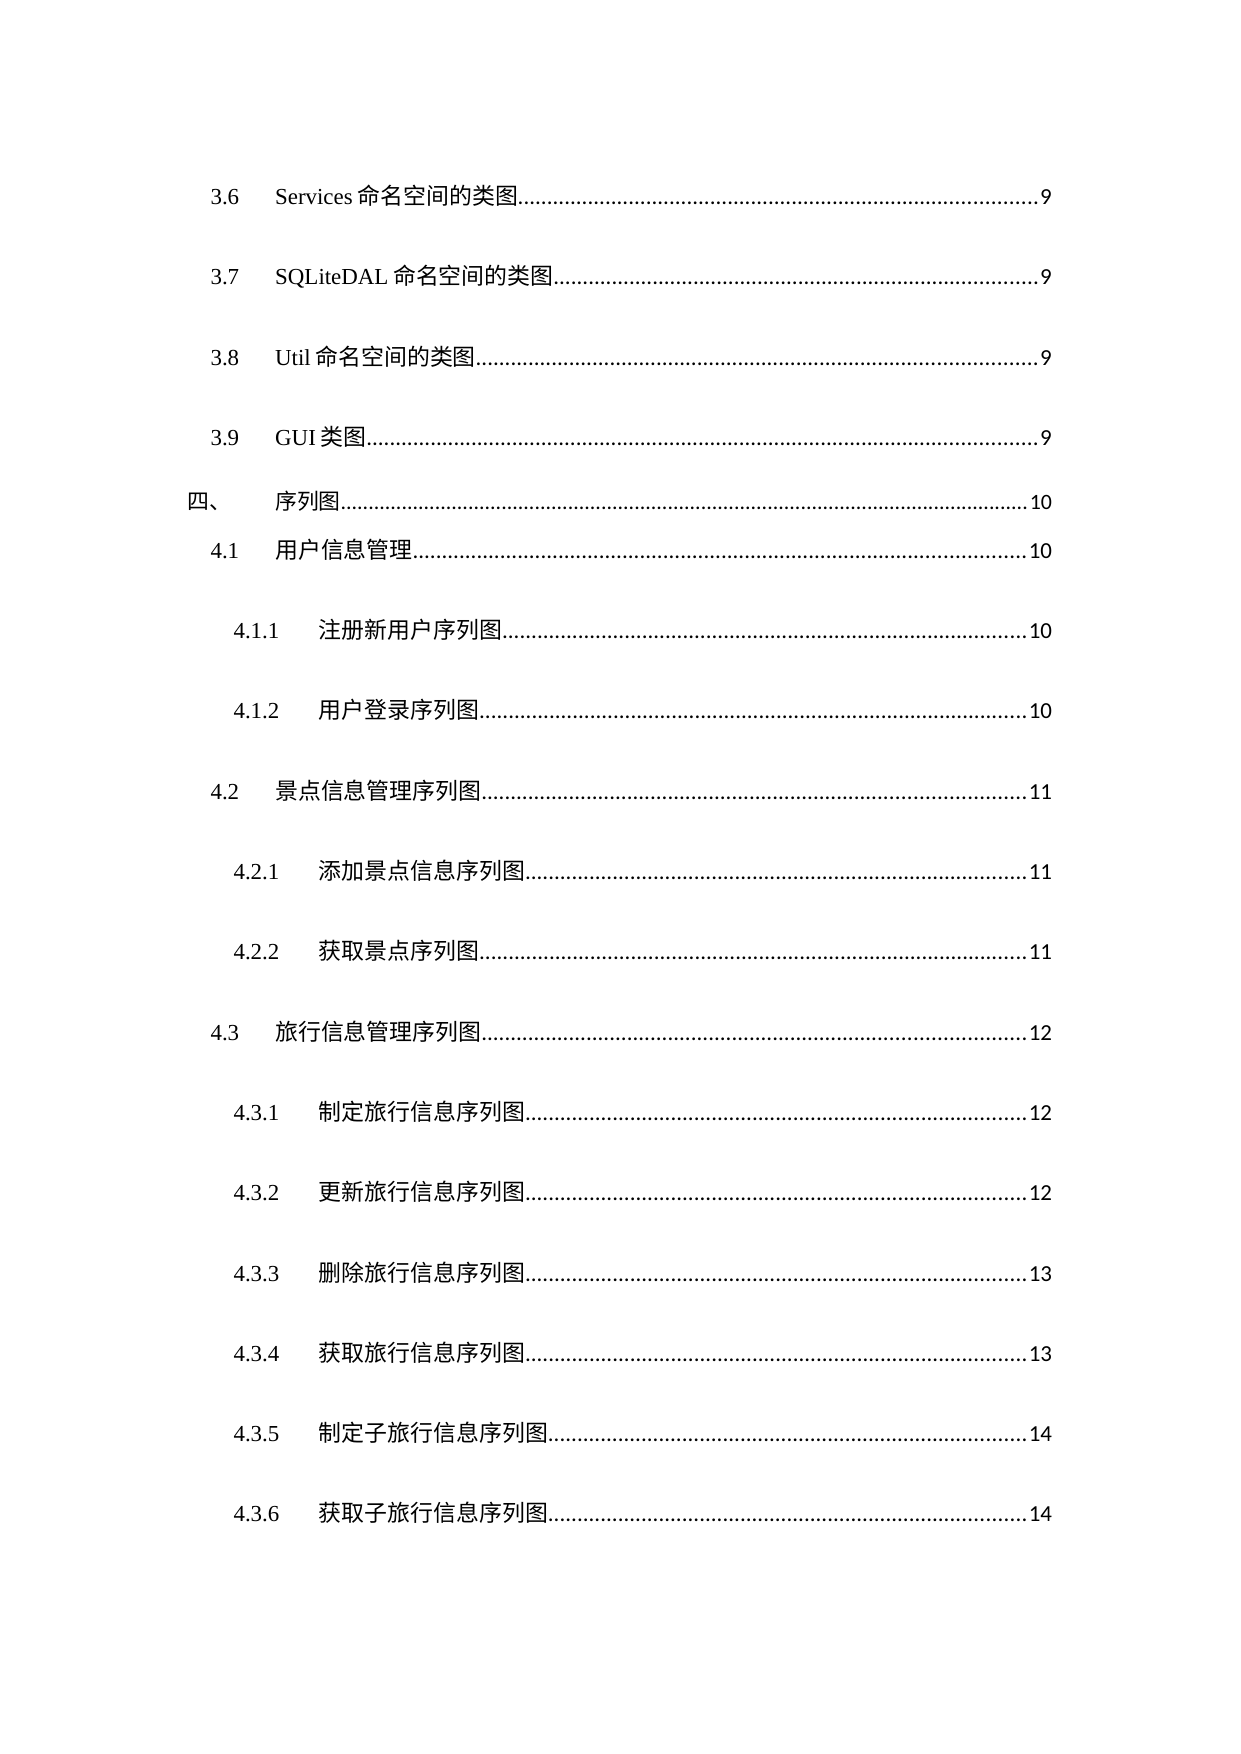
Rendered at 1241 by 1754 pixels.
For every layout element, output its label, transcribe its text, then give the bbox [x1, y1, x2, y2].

text 3.6 Services命名空间的类图 9 [210, 162, 1053, 227]
text 4.3.3 删除旅行信息序列图 13 [233, 1238, 1053, 1303]
text 4.1 用户信息管理 10 [210, 516, 1053, 581]
text 4.3.2 更新旅行信息序列图 12 [233, 1158, 1053, 1223]
text 4.3.5 制定子旅行信息序列图 14 [233, 1399, 1053, 1464]
text 4.3.4 获取旅行信息序列图 13 [233, 1319, 1053, 1384]
text 4.3.6 获取子旅行信息序列图 14 [233, 1479, 1053, 1544]
text 4.2.2 获取景点序列图 11 [233, 917, 1053, 982]
text 4.3.1 制定旅行信息序列图 12 [233, 1078, 1053, 1143]
text 4.1.1 注册新用户序列图 10 [233, 596, 1053, 661]
text 4.1.2 用户登录序列图 10 [233, 676, 1053, 741]
text 3.8 Util命名空间的类图 9 [210, 323, 1053, 388]
text 四、 序列图 10 [187, 483, 1053, 516]
text 4.2.1 添加景点信息序列图 11 [233, 837, 1053, 902]
text 3.7 SQLiteDAL命名空间的类图 9 [210, 242, 1053, 307]
text 3.9 GUI类图 9 [210, 403, 1053, 468]
text 4.2 景点信息管理序列图 11 [210, 757, 1053, 822]
text 4.3 旅行信息管理序列图 12 [210, 998, 1053, 1063]
